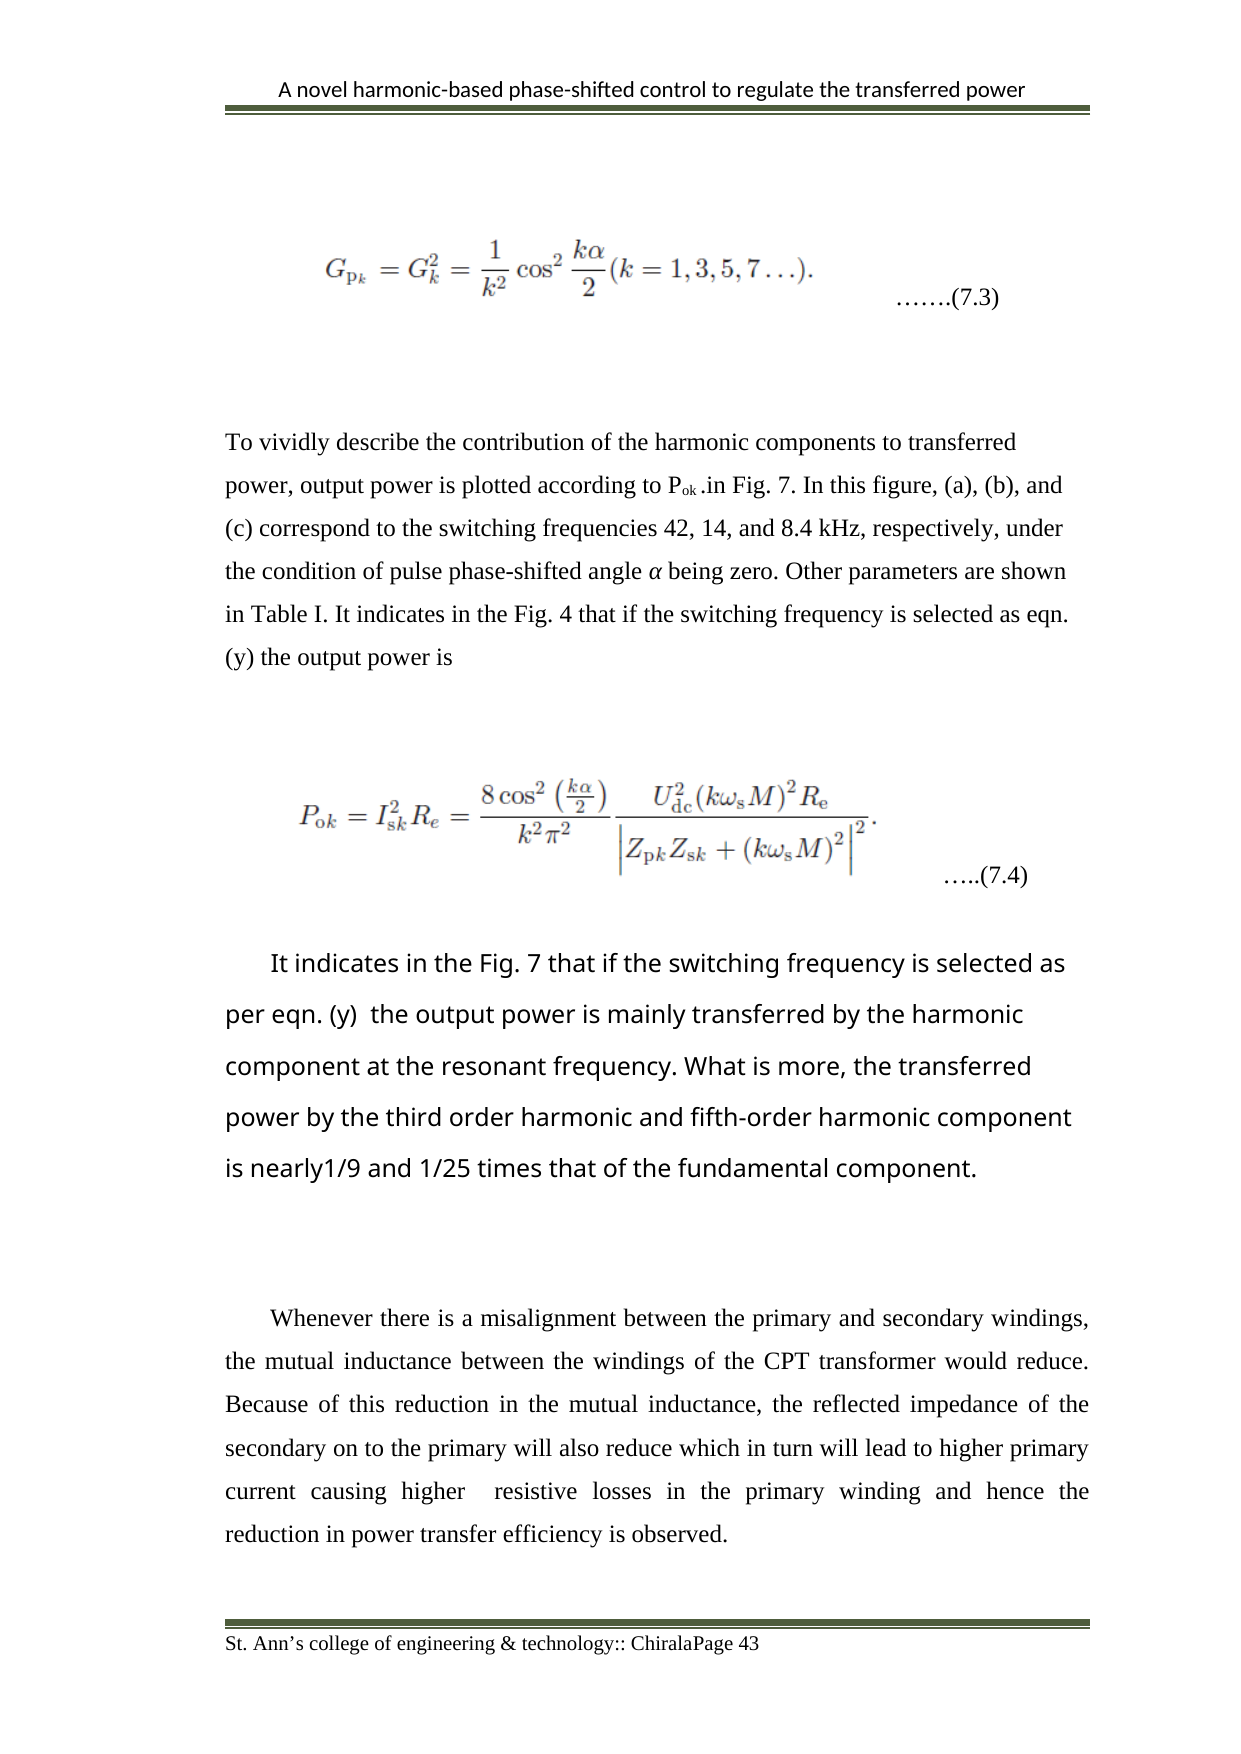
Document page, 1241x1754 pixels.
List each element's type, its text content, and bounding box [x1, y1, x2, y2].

text Whenever there is a misalignment between the primary and secondary windings, the mutual inductance between the windings of the CPT transformer would reduce. Because of this reduction in the mutual inductance, the reflected impedance of the secondary on to the primary will also reduce which in turn will lead to higher primary current causing higher resistive losses in the primary winding and hence the reduction in power transfer efficiency is observed. [225, 1303, 1090, 1548]
text To vividly describe the contribution of the harmonic components to transferred power, output power is plotted according to Pok .in Fig. 7. In this figure, (a), (b), and (c) correspond to the switching frequencies 42, 14, and 8.4 kHz, respectively, under the condition of pulse phase-shifted angle α being zero. Other parameters are shown in Table I. It indicates in the Fig. 4 that if the switching frequency is selected as eqn.(y) the output power is [225, 427, 1090, 671]
picture [275, 771, 880, 884]
text It indicates in the Fig. 7 that if the switching frequency is selected as per eqn. (y) the output power is mainly transferred by the harmonic component at the resonant frequency. What is more, the transferred power by the third order harmonic and fifth-order harmonic component is nearly1/9 and 1/25 times that of the fundamental component. [225, 946, 1090, 1184]
picture [300, 236, 820, 305]
